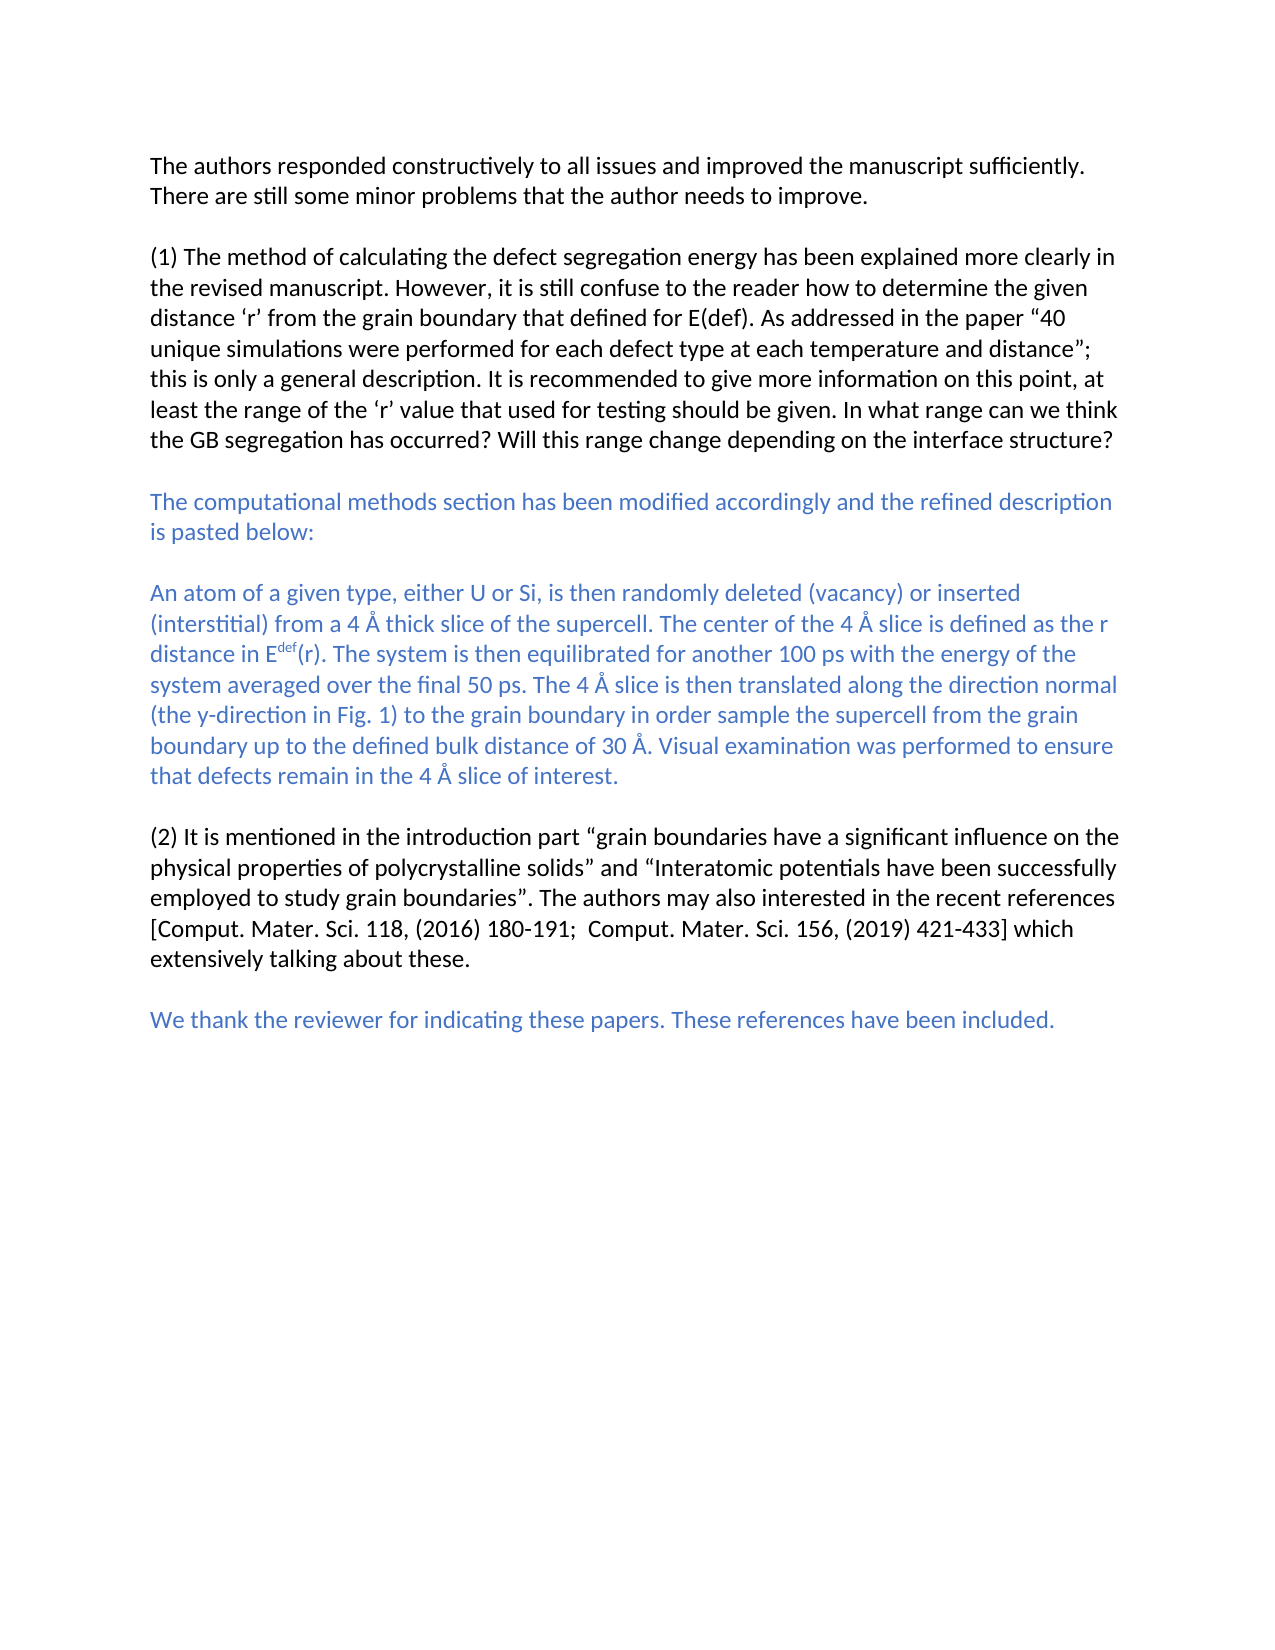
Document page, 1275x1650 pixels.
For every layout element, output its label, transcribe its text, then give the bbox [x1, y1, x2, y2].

text The computational methods section has been modified accordingly and the refined description is pasted below: [150, 486, 1125, 547]
text We thank the reviewer for indicating these papers. These references have been included. [150, 1004, 1125, 1035]
text An atom of a given type, either U or Si, is then randomly deleted (vacancy) or inserted (interstitial) from a 4 Å thick slice of the supercell. The center of the 4 Å slice is defined as the r distance in Edef(r). The system is then equilibrated for another 100 ps with the energy of the system averaged over the final 50 ps. The 4 Å slice is then translated along the direction normal (the y-direction in Fig. 1) to the grain boundary in order sample the supercell from the grain boundary up to the defined bulk distance of 30 Å. Visual examination was performed to ensure that defects remain in the 4 Å slice of interest. [150, 577, 1125, 791]
text (2) It is mentioned in the introduction part “grain boundaries have a significant influence on the physical properties of polycrystalline solids” and “Interatomic potentials have been successfully employed to study grain boundaries”. The authors may also interested in the recent references [Comput. Mater. Sci. 118, (2016) 180-191; Comput. Mater. Sci. 156, (2019) 421-433] which extensively talking about these. [150, 821, 1125, 974]
text (1) The method of calculating the defect segregation energy has been explained more clearly in the revised manuscript. However, it is still confuse to the reader how to determine the given distance ‘r’ from the grain boundary that defined for E(def). As addressed in the paper “40 unique simulations were performed for each defect type at each temperature and distance”; this is only a general description. It is recommended to give more information on this point, at least the range of the ‘r’ value that used for testing should be given. In what range can we think the GB segregation has occurred? Will this range change depending on the interface structure? [150, 242, 1125, 455]
text The authors responded constructively to all issues and improved the manuscript sufficiently. There are still some minor problems that the author needs to improve. [150, 150, 1125, 211]
